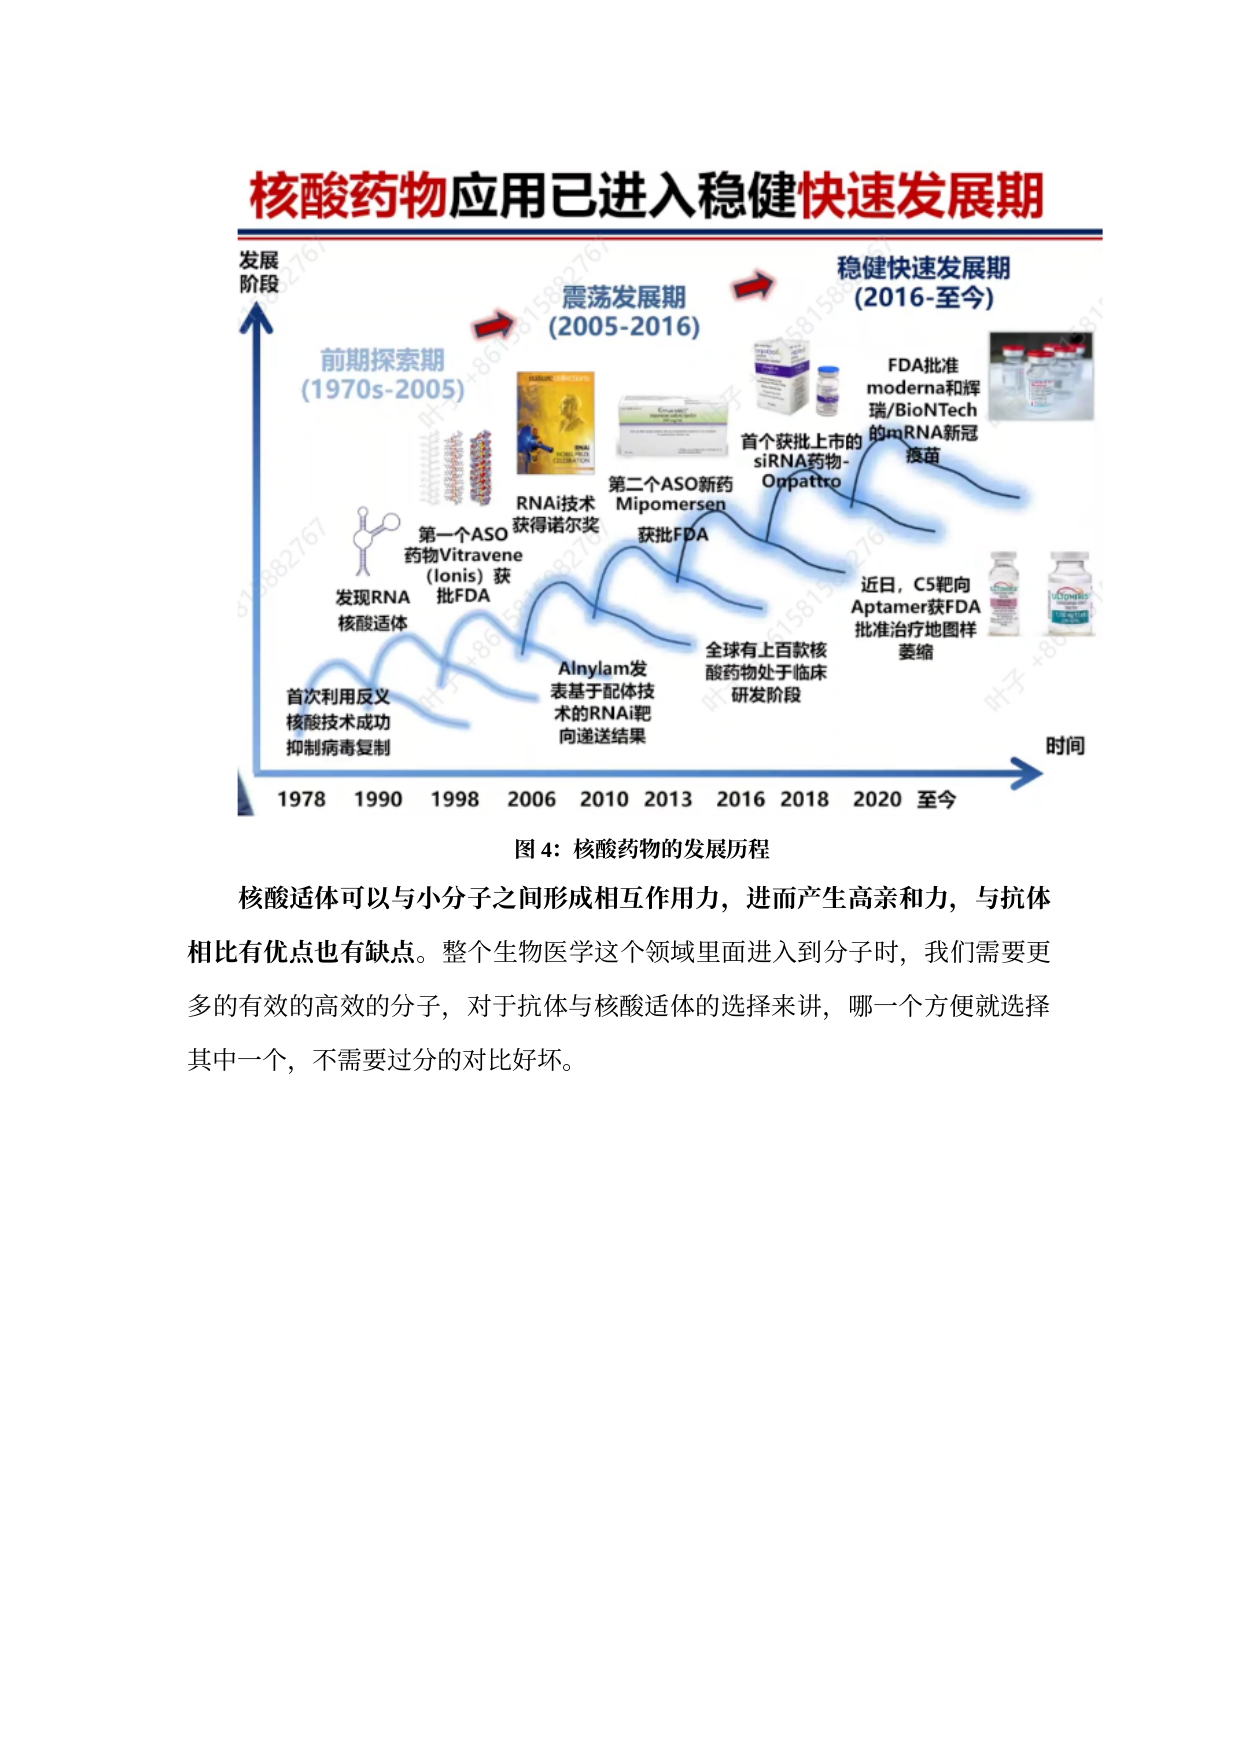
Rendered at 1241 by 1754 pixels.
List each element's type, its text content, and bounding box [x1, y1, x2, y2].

text 图4：核酸药物的发展历程 [187, 832, 1053, 863]
text 核酸适体可以与小分子之间形成相互作用力，进而产生高亲和力，与抗体相比有优点也有缺点。整个生物医学这个领域里面进入到分子时，我们需要更多的有效的高效的分子，对于抗体与核酸适体的选择来讲，哪一个方便就选择其中一个，不需要过分的对比好坏。 [187, 879, 1053, 1076]
picture [237, 162, 1103, 818]
